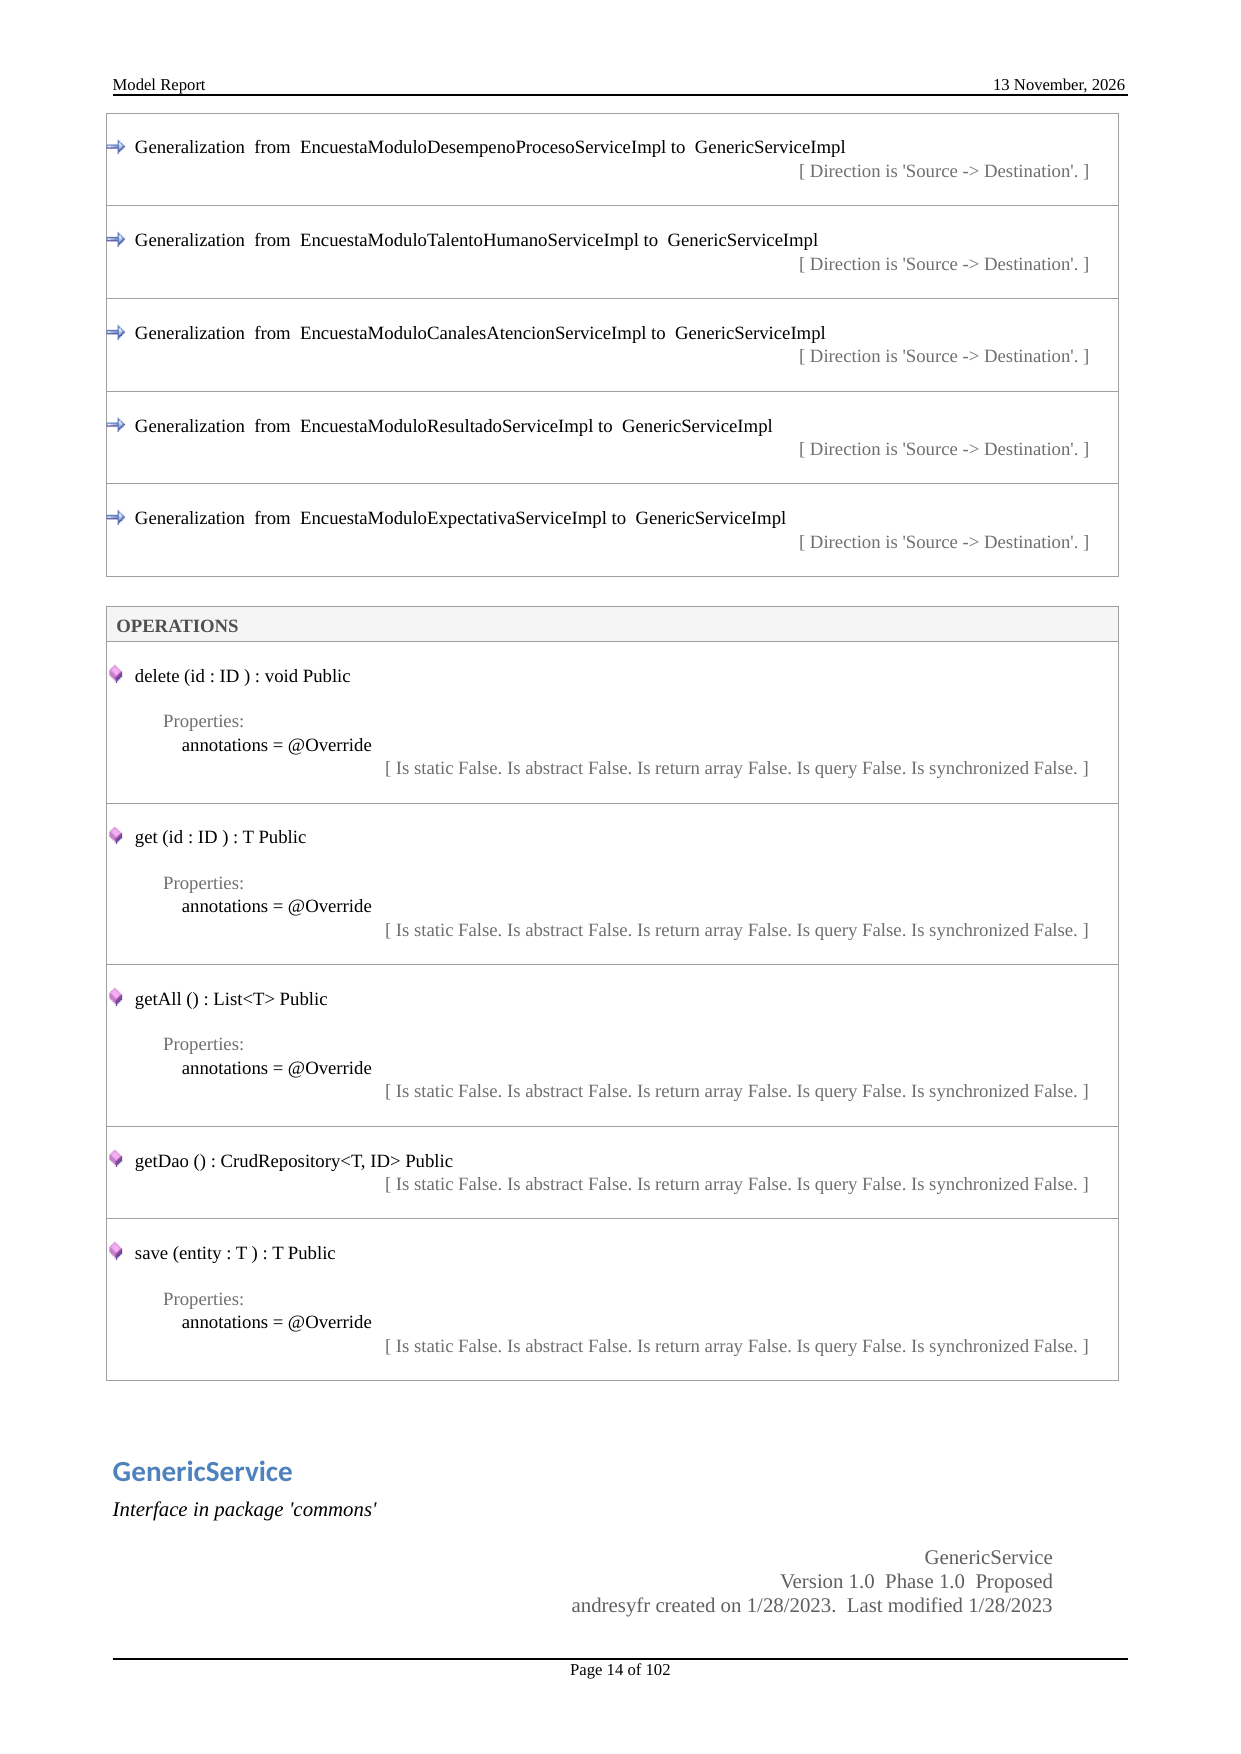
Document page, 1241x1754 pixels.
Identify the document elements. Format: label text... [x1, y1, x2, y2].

picture [106, 227, 126, 247]
table_cell Generalization from EncuestaModuloExpectativaServiceImpl to GenericServiceImpl [ Direction is 'Source -> Destination'. ] [107, 484, 1118, 576]
table_cell Generalization from EncuestaModuloDesempenoProcesoServiceImpl to GenericServiceImpl [ Direction is 'Source -> Destination'. ] [107, 114, 1118, 205]
table_cell get (id : ID ) : T Public Properties: annotations = @Override [ Is static False. Is abstract False. Is return array False. Is query False. Is synchronized False. ] [107, 804, 1118, 964]
table_cell save (entity : T ) : T Public Properties: annotations = @Override [ Is static False. Is abstract False. Is return array False. Is query False. Is synchronized False. ] [107, 1219, 1118, 1380]
picture [106, 413, 126, 432]
table_cell getAll () : List<T> Public Properties: annotations = @Override [ Is static False. Is abstract False. Is return array False. Is query False. Is synchronized False. ] [107, 965, 1118, 1126]
table_cell getDao () : CrudRepository<T, ID> Public [ Is static False. Is abstract False. Is return array False. Is query False. Is synchronized False. ] [107, 1127, 1118, 1218]
table_cell Generalization from EncuestaModuloTalentoHumanoServiceImpl to GenericServiceImpl [ Direction is 'Source -> Destination'. ] [107, 206, 1118, 298]
picture [106, 135, 126, 154]
table_cell Generalization from EncuestaModuloResultadoServiceImpl to GenericServiceImpl [ Direction is 'Source -> Destination'. ] [107, 392, 1118, 483]
picture [106, 506, 126, 525]
list andresyfr created on 1/28/2023. Last modified 1/28/2023 [112, 1593, 1053, 1617]
subtitle GenericService [112, 1453, 1128, 1489]
table_cell Generalization from EncuestaModuloCanalesAtencionServiceImpl to GenericServiceImpl [ Direction is 'Source -> Destination'. ] [107, 299, 1118, 391]
list GenericService [112, 1545, 1053, 1569]
table_cell delete (id : ID ) : void Public Properties: annotations = @Override [ Is static False. Is abstract False. Is return array False. Is query False. Is synchronized False. ] [107, 642, 1118, 802]
picture [106, 825, 126, 844]
picture [106, 1148, 126, 1167]
list Interface in package 'commons' [112, 1497, 1053, 1521]
picture [106, 1241, 126, 1260]
picture [106, 320, 126, 340]
table_header OPERATIONS [107, 607, 1118, 641]
list Version 1.0 Phase 1.0 Proposed [112, 1569, 1053, 1593]
picture [106, 663, 126, 683]
picture [106, 986, 126, 1006]
